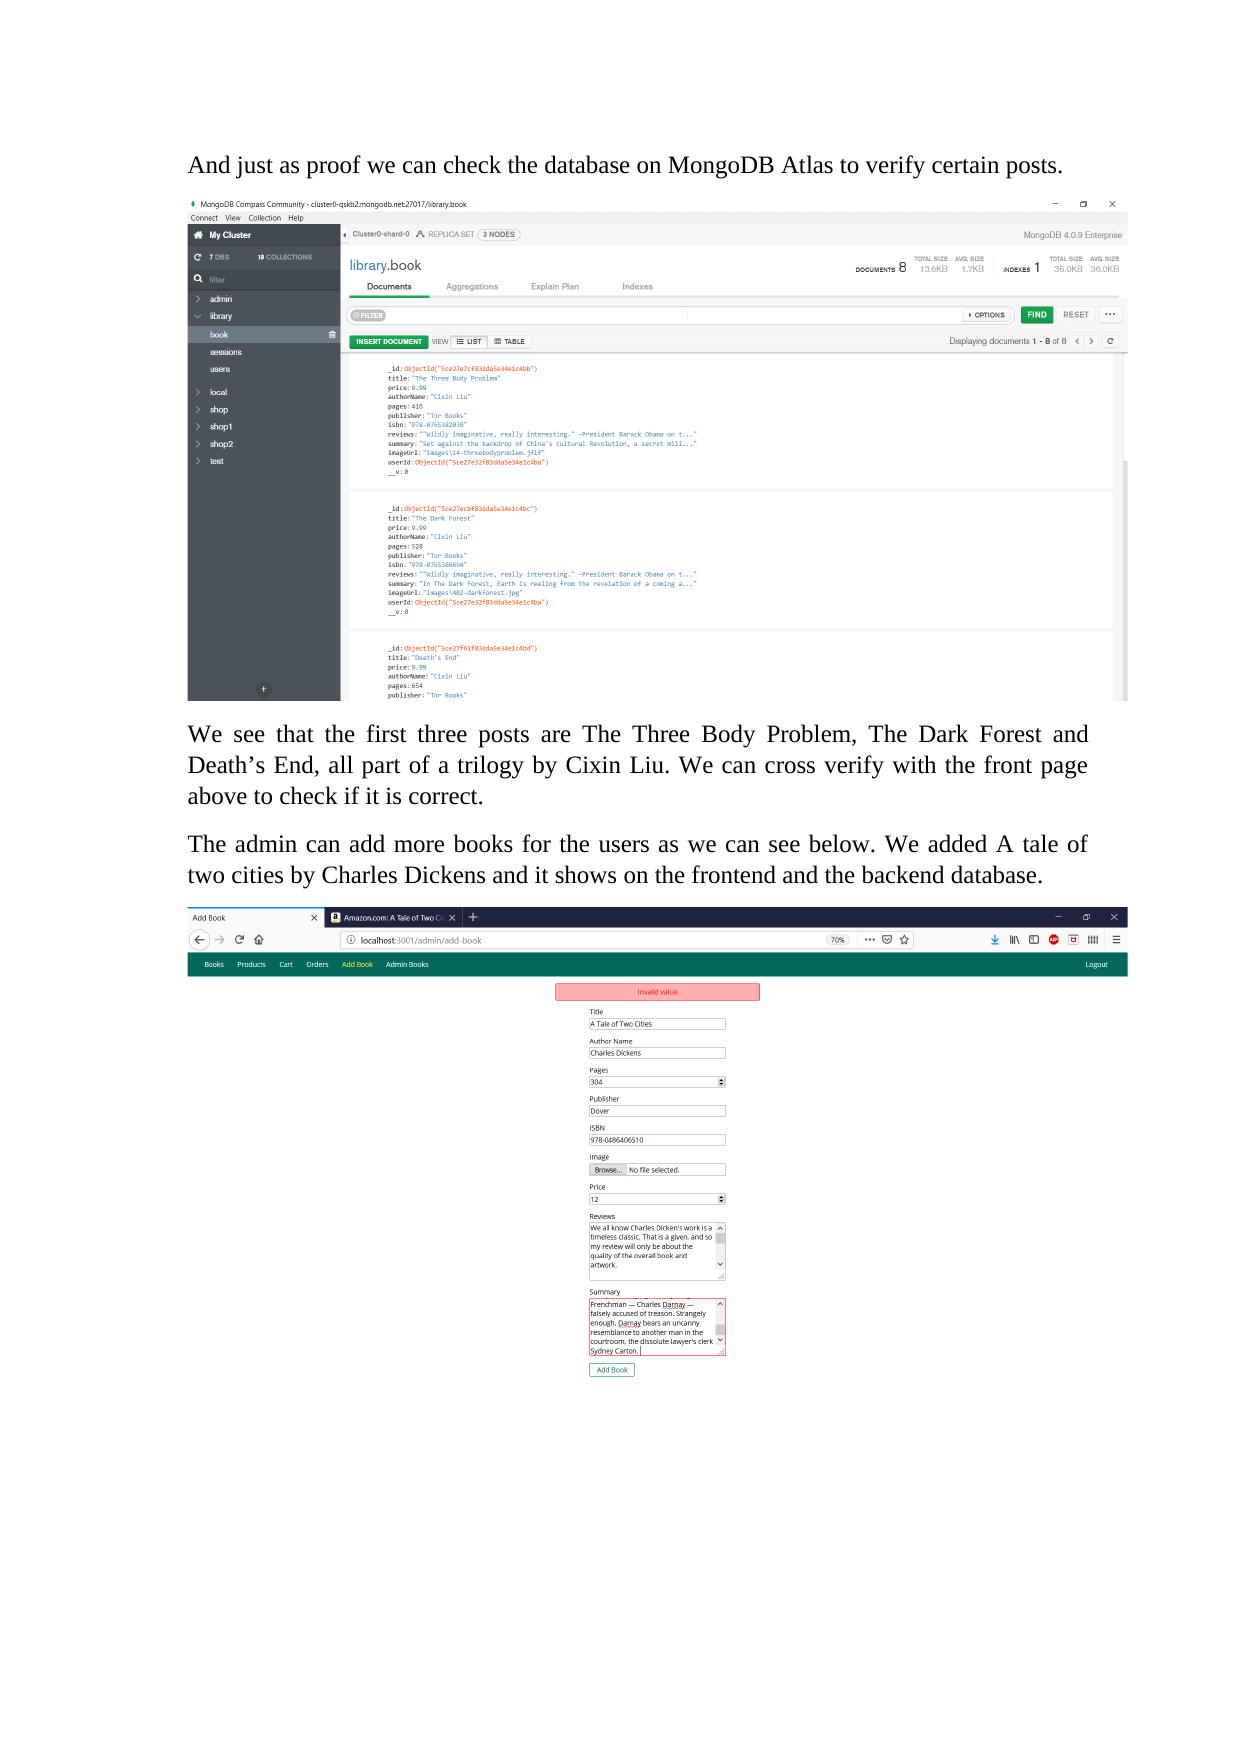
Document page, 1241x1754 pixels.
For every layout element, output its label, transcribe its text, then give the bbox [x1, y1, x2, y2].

text We see that the first three posts are The Three Body Problem, The Dark Forest and Death’s End, all part of a trilogy by Cixin Liu. We can cross verify with the front page above to check if it is correct. [187, 719, 1090, 810]
picture [187, 197, 1128, 701]
text And just as proof we can check the database on MongoDB Atlas to verify certain posts. [187, 150, 1090, 179]
picture [187, 907, 1128, 1392]
text The admin can add more books for the users as we can see below. We added A tale of two cities by Charles Dickens and it shows on the frontend and the backend database. [187, 829, 1090, 888]
